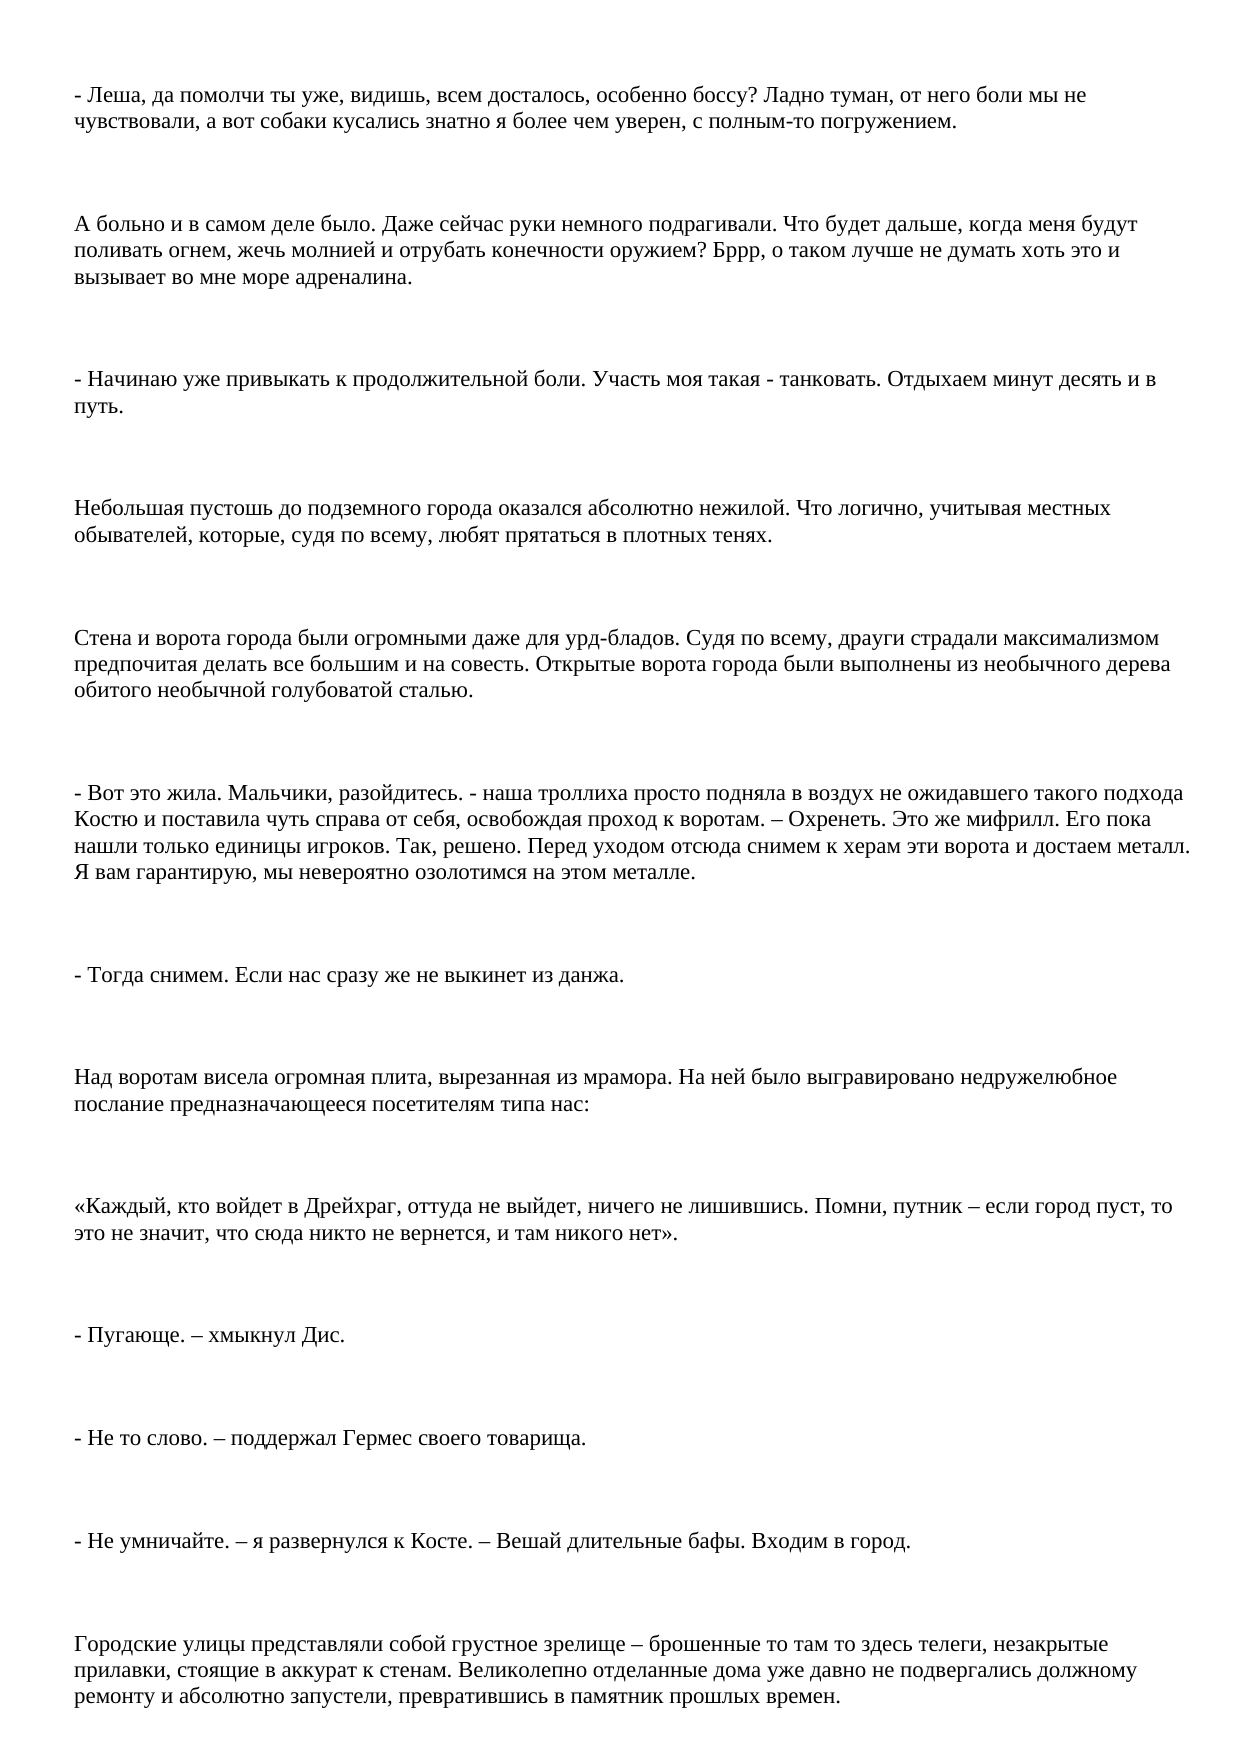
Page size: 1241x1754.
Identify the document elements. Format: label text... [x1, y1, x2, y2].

text - Пугающе. – хмыкнул Дис. [74, 1322, 1196, 1348]
text - Леша, да помолчи ты уже, видишь, всем досталось, особенно боссу? Ладно туман, от него боли мы не чувствовали, а вот собаки кусались знатно я более чем уверен, с полным-то погружением. [74, 81, 1196, 134]
text - Не то слово. – поддержал Гермес своего товарища. [74, 1424, 1196, 1451]
text А больно и в самом деле было. Даже сейчас руки немного подрагивали. Что будет дальше, когда меня будут поливать огнем, жечь молнией и отрубать конечности оружием? Бррр, о таком лучше не думать хоть это и вызывает во мне море адреналина. [74, 210, 1196, 289]
text - Не умничайте. – я развернулся к Косте. – Вешай длительные бафы. Входим в город. [74, 1527, 1196, 1553]
text - Начинаю уже привыкать к продолжительной боли. Участь моя такая - танковать. Отдыхаем минут десять и в путь. [74, 365, 1196, 418]
text Небольшая пустошь до подземного города оказался абсолютно нежилой. Что логично, учитывая местных обывателей, которые, судя по всему, любят прятаться в плотных тенях. [74, 494, 1196, 547]
text Стена и ворота города были огромными даже для урд-бладов. Судя по всему, драуги страдали максимализмом предпочитая делать все большим и на совесть. Открытые ворота города были выполнены из необычного дерева обитого необычной голубоватой сталью. [74, 623, 1196, 703]
text Над воротам висела огромная плита, вырезанная из мрамора. На ней было выгравировано недружелюбное послание предназначающееся посетителям типа нас: [74, 1063, 1196, 1116]
text «Каждый, кто войдет в Дрейхраг, оттуда не выйдет, ничего не лишившись. Помни, путник – если город пуст, то это не значит, что сюда никто не вернется, и там никого нет». [74, 1192, 1196, 1245]
text - Вот это жила. Мальчики, разойдитесь. - наша троллиха просто подняла в воздух не ожидавшего такого подхода Костю и поставила чуть справа от себя, освобождая проход к воротам. – Охренеть. Это же мифрилл. Его пока нашли только единицы игроков. Так, решено. Перед уходом отсюда снимем к херам эти ворота и достаем металл. Я вам гарантирую, мы невероятно озолотимся на этом металле. [74, 779, 1196, 884]
text Городские улицы представляли собой грустное зрелище – брошенные то там то здесь телеги, незакрытые прилавки, стоящие в аккурат к стенам. Великолепно отделанные дома уже давно не подвергались должному ремонту и абсолютно запустели, превратившись в памятник прошлых времен. [74, 1630, 1196, 1709]
text - Тогда снимем. Если нас сразу же не выкинет из данжа. [74, 961, 1196, 987]
